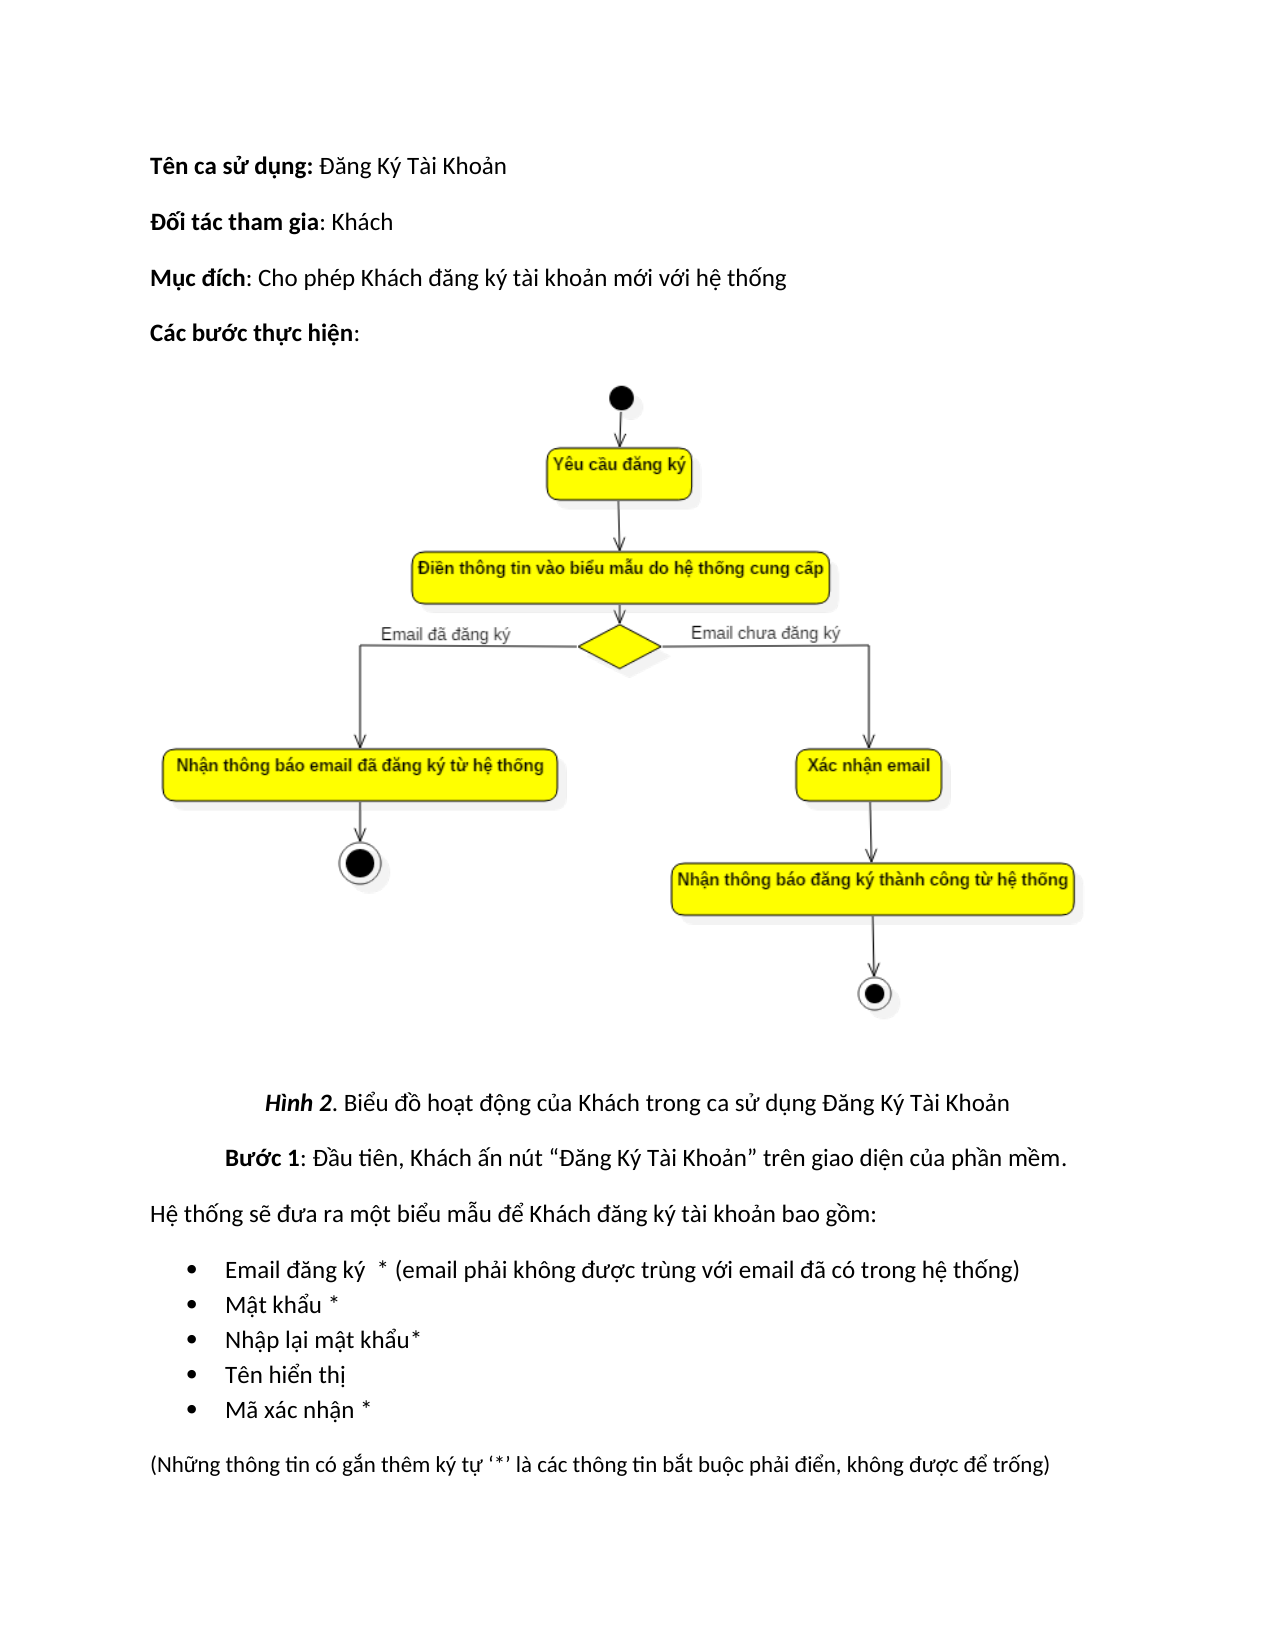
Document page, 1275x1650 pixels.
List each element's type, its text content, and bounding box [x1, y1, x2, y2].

list Tên hiển thị [187, 1359, 1125, 1390]
text Hình 2. Biểu đồ hoạt động của Khách trong ca sử dụng Đăng Ký Tài Khoản [150, 1087, 1125, 1117]
list Mật khẩu * [187, 1289, 1125, 1320]
list Mã xác nhận * [187, 1394, 1125, 1425]
text (Những thông tin có gắn thêm ký tự ‘*’ là các thông tin bắt buộc phải điển, không được để trống) [150, 1450, 1125, 1478]
list Nhập lại mật khẩu* [187, 1324, 1125, 1355]
text Tên ca sử dụng: Đăng Ký Tài Khoản [150, 150, 1125, 181]
text Bước 1: Đầu tiên, Khách ấn nút “Đăng Ký Tài Khoản” trên giao diện của phần mềm. [150, 1143, 1125, 1173]
text Mục đích: Cho phép Khách đăng ký tài khoản mới với hệ thống [150, 262, 1125, 292]
text Hệ thống sẽ đưa ra một biểu mẫu để Khách đăng ký tài khoản bao gồm: [150, 1198, 1125, 1229]
list Email đăng ký * (email phải không được trùng với email đã có trong hệ thống) [187, 1254, 1125, 1285]
text Các bước thực hiện: [150, 317, 1125, 348]
picture [150, 373, 1125, 1062]
text Đối tác tham gia: Khách [150, 206, 1125, 236]
